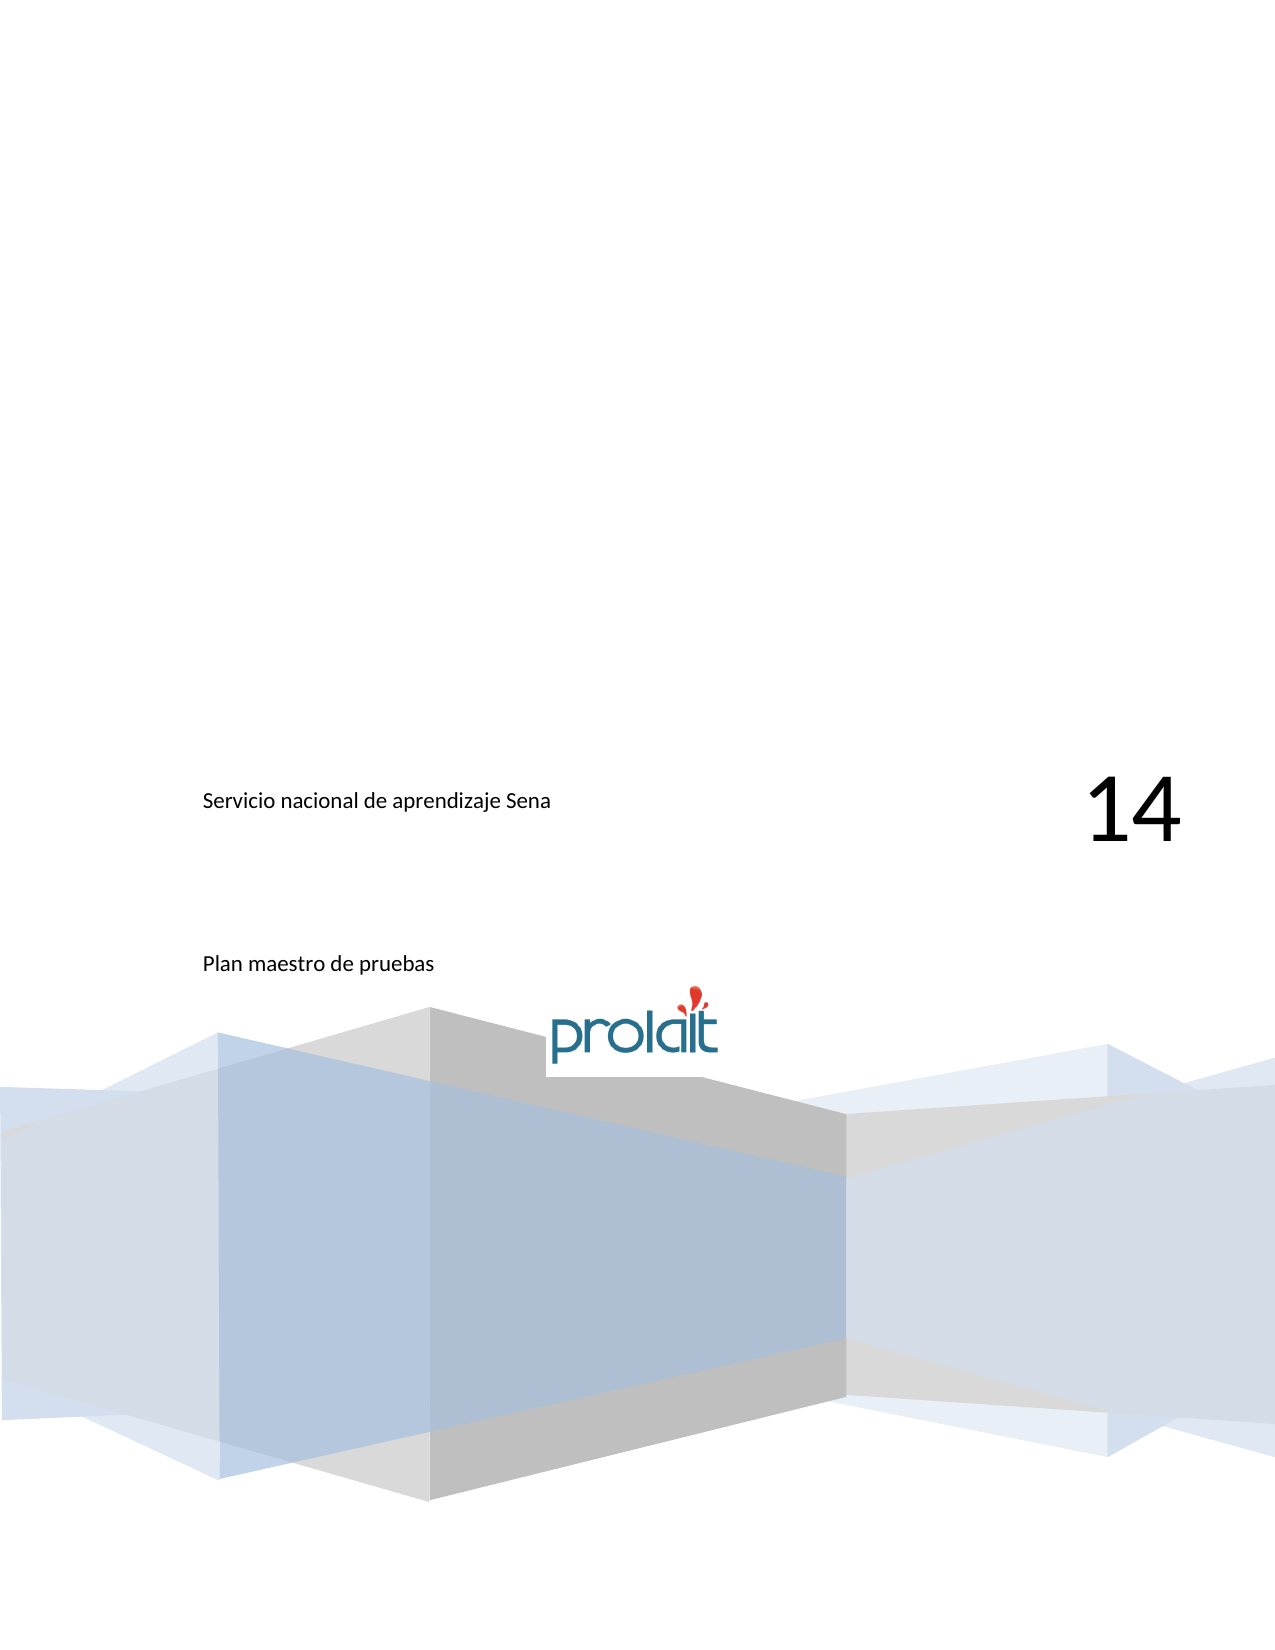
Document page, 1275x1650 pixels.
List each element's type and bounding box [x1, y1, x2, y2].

picture [546, 981, 729, 1077]
